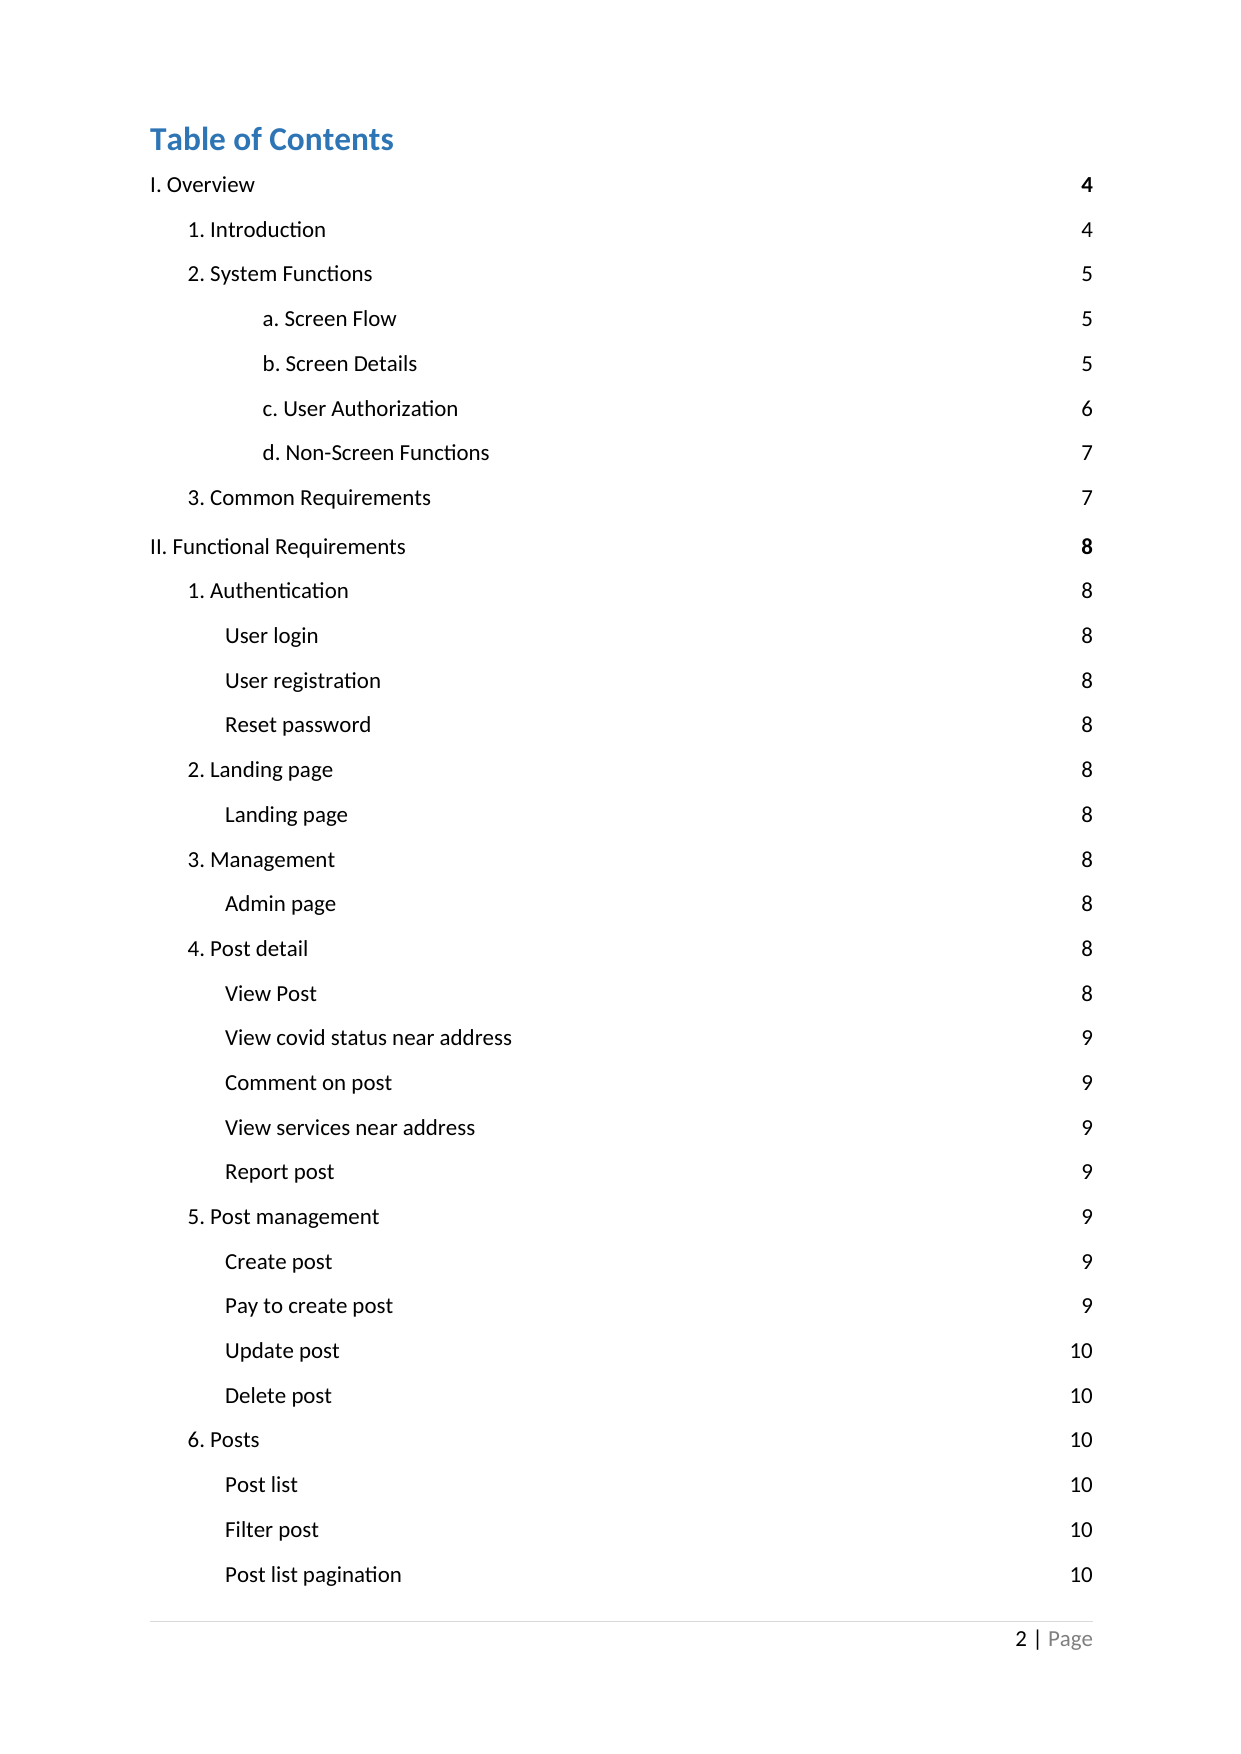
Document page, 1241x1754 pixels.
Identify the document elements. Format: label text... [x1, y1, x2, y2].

text Table of Contents [150, 118, 1093, 159]
